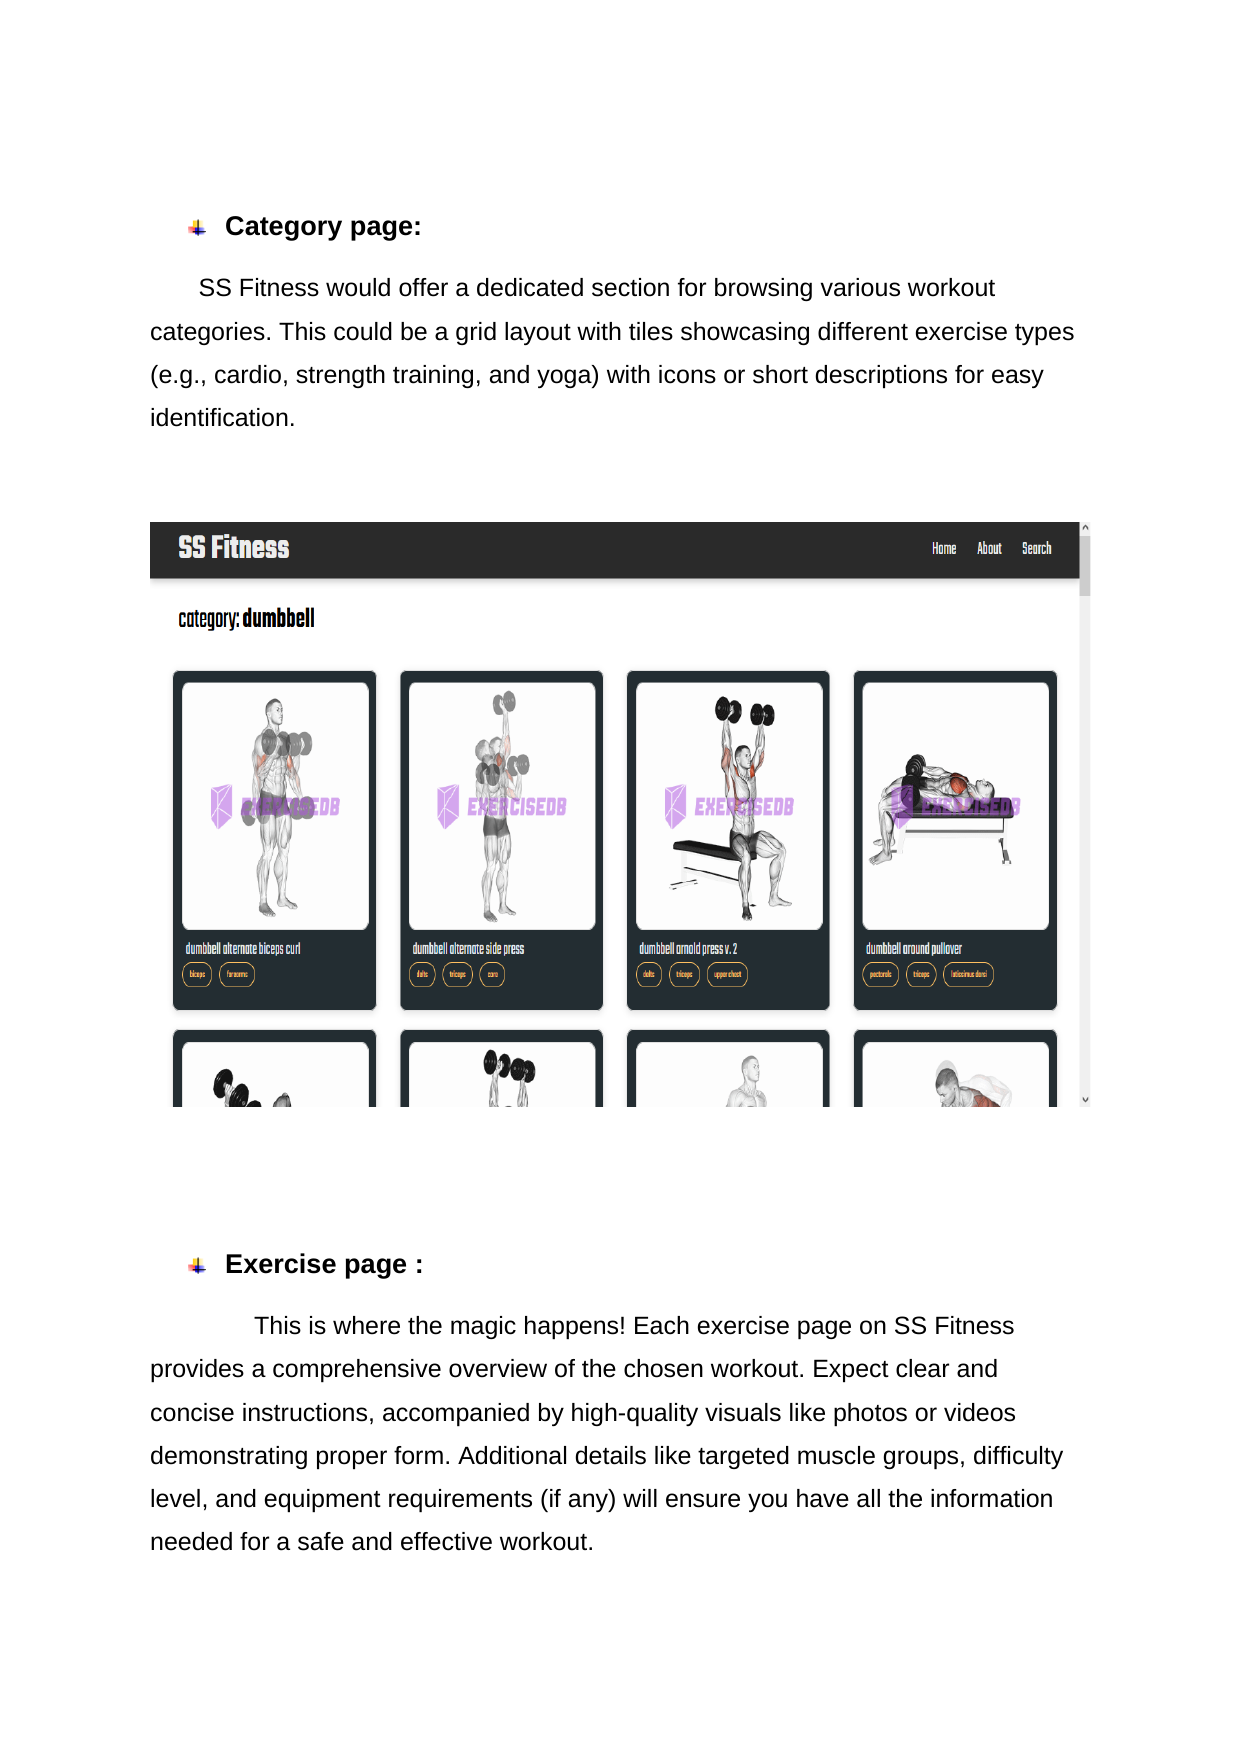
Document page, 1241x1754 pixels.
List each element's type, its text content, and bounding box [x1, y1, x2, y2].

list Exercise page : [187, 1248, 1090, 1279]
picture [150, 522, 1091, 1107]
picture [188, 1256, 206, 1274]
text SS Fitness would offer a dedicated section for browsing various workout categories. This could be a grid layout with tiles showcasing different exercise types (e.g., cardio, strength training, and yoga) with icons or short descriptions for easy identification. [150, 273, 1090, 431]
text This is where the magic happens! Each exercise page on SS Fitness provides a comprehensive overview of the chosen workout. Expect clear and concise instructions, accompanied by high-quality visuals like photos or videos demonstrating proper form. Additional details like targeted muscle groups, difficulty level, and equipment requirements (if any) will ensure you have all the information needed for a safe and effective workout. [150, 1311, 1090, 1556]
picture [188, 218, 206, 236]
list Category page: [187, 210, 1090, 241]
